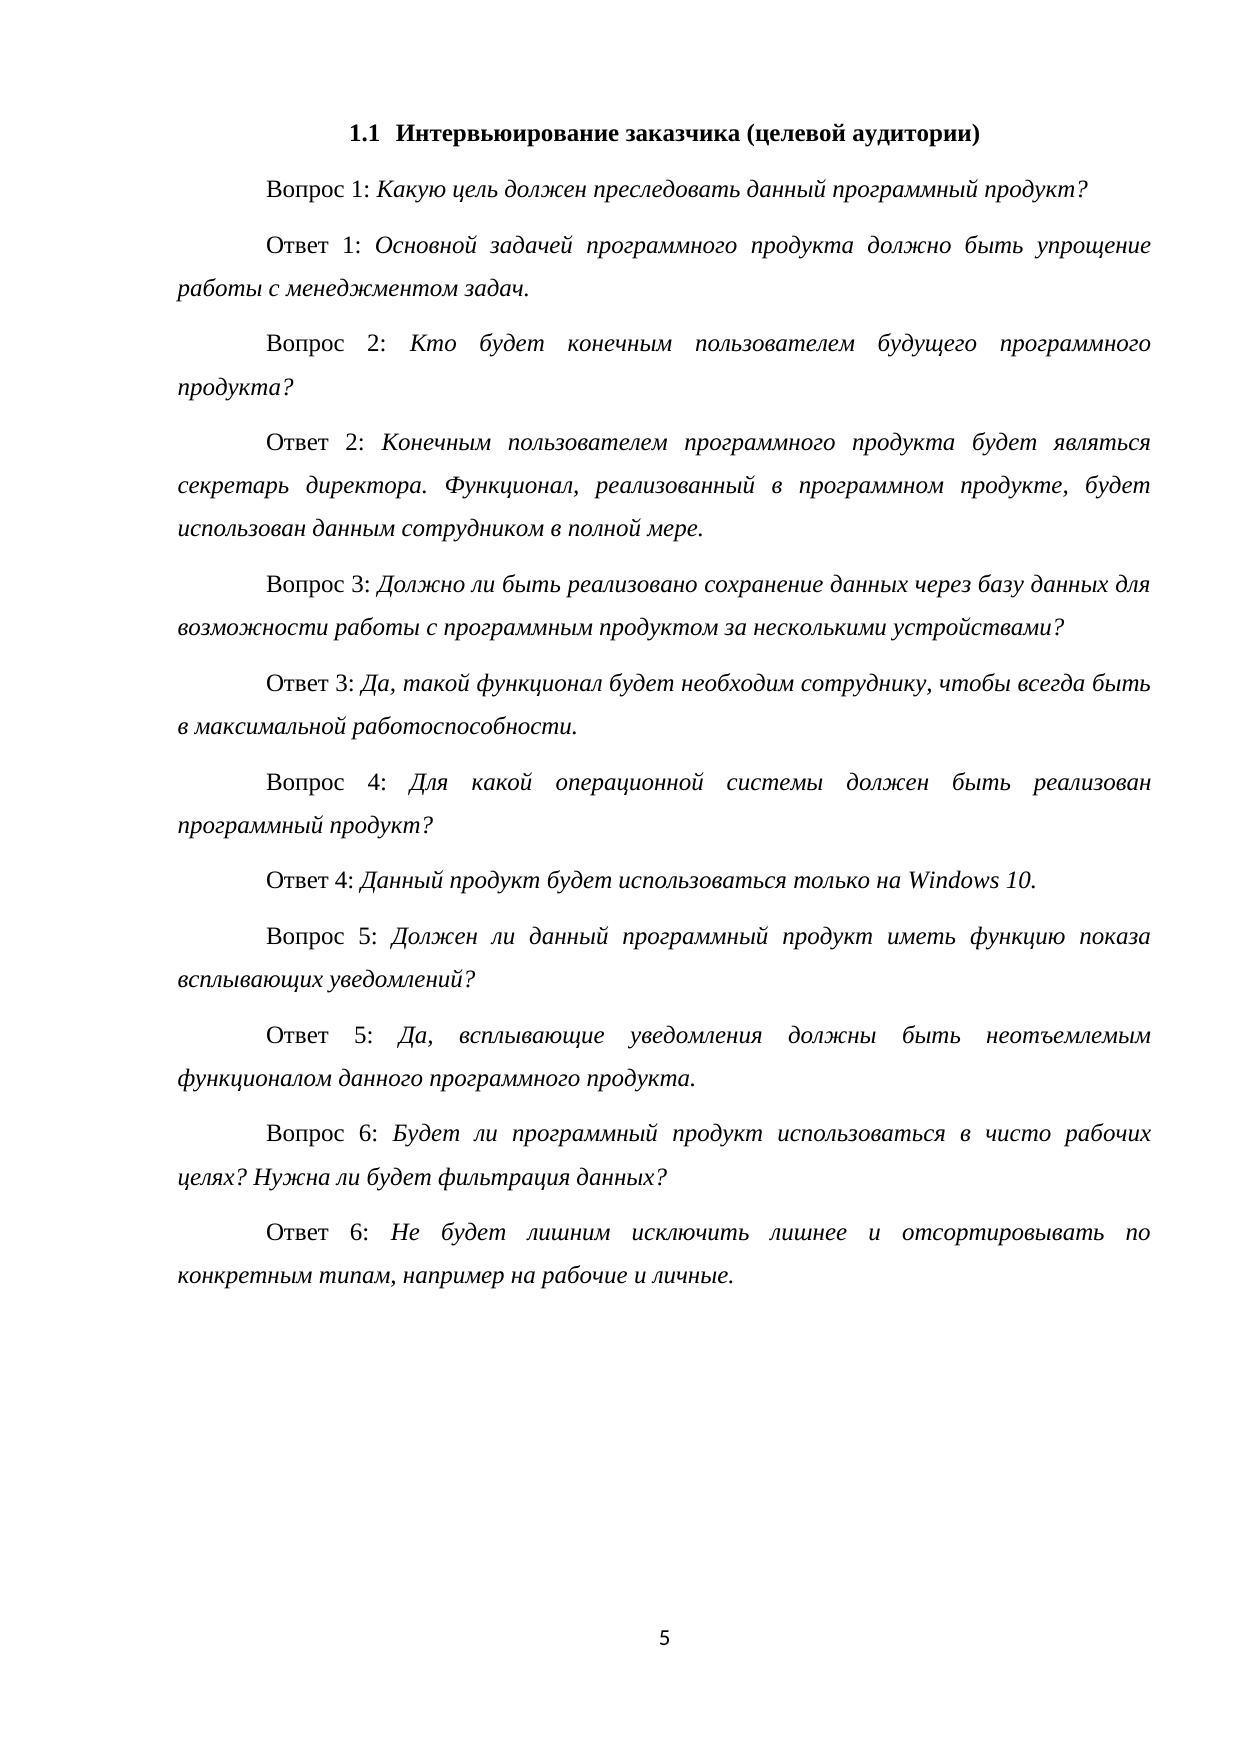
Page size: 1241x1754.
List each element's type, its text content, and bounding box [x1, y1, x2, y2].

text Ответ 1: Основной задачей программного продукта должно быть упрощение работы с менеджментом задач. [177, 230, 1152, 302]
text Ответ 2: Конечным пользователем программного продукта будет являться секретарь директора. Функционал, реализованный в программном продукте, будет использован данным сотрудником в полной мере. [177, 427, 1152, 542]
text Вопрос 4: Для какой операционной системы должен быть реализован программный продукт? [177, 767, 1152, 838]
text Ответ 6: Не будет лишним исключить лишнее и отсортировывать по конкретным типам, например на рабочие и личные. [177, 1217, 1152, 1289]
text Ответ 5: Да, всплывающие уведомления должны быть неотъемлемым функционалом данного программного продукта. [177, 1020, 1152, 1092]
text Вопрос 2: Кто будет конечным пользователем будущего программного продукта? [177, 328, 1152, 400]
text Вопрос 6: Будет ли программный продукт использоваться в чисто рабочих целях? Нужна ли будет фильтрация данных? [177, 1118, 1152, 1190]
subtitle Интервьюирование заказчика (целевой аудитории) [177, 118, 1152, 147]
text Вопрос 5: Должен ли данный программный продукт иметь функцию показа всплывающих уведомлений? [177, 921, 1152, 993]
text Вопрос 3: Должно ли быть реализовано сохранение данных через базу данных для возможности работы с программным продуктом за несколькими устройствами? [177, 569, 1152, 641]
text Ответ 4: Данный продукт будет использоваться только на Windows 10. [177, 865, 1152, 894]
text Ответ 3: Да, такой функционал будет необходим сотруднику, чтобы всегда быть в максимальной работоспособности. [177, 668, 1152, 740]
text Вопрос 1: Какую цель должен преследовать данный программный продукт? [177, 174, 1152, 203]
